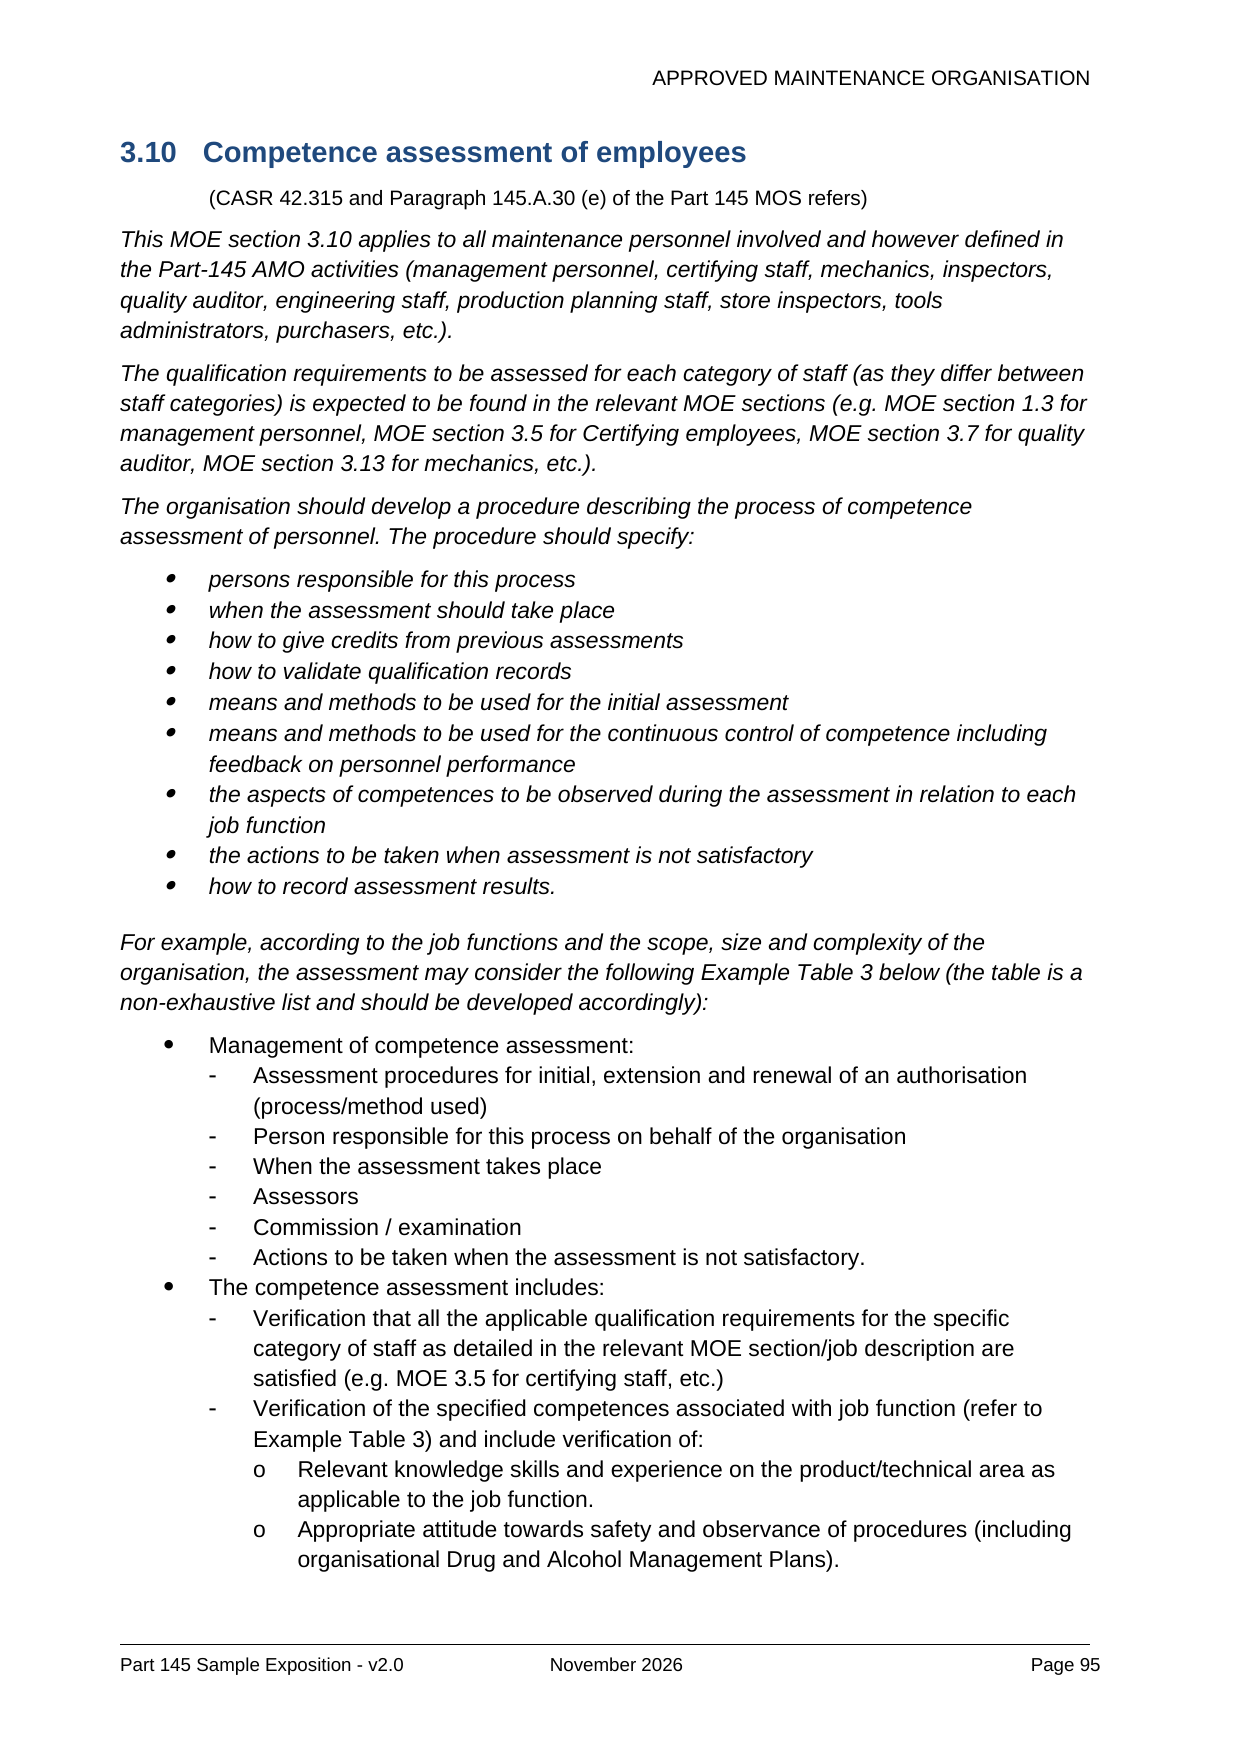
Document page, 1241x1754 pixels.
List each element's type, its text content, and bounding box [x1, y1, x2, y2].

list For example, according to the job functions and the scope, size and complexity of the organisation, the assessment may consider the following Example Table 3 below (the table is a non-exhaustive list and should be developed accordingly): [120, 928, 1090, 1015]
subtitle Competence assessment of employees [120, 135, 1090, 169]
list When the assessment takes place [208, 1153, 1090, 1179]
text (CASR 42.315 and Paragraph 145.A.30 (e) of the Part 145 MOS refers) [209, 186, 1002, 210]
list means and methods to be used for the initial assessment [164, 689, 1090, 716]
list The competence assessment includes: [164, 1274, 1090, 1301]
text The organisation should develop a procedure describing the process of competence assessment of personnel. The procedure should specify: [120, 493, 1090, 549]
list Appropriate attitude towards safety and observance of procedures (including organisational Drug and Alcohol Management Plans). [253, 1516, 1090, 1573]
list Actions to be taken when the assessment is not satisfactory. [208, 1244, 1090, 1270]
list Relevant knowledge skills and experience on the product/technical area as applicable to the job function. [253, 1456, 1090, 1512]
text This MOE section 3.10 applies to all maintenance personnel involved and however defined in the Part-145 AMO activities (management personnel, certifying staff, mechanics, inspectors, quality auditor, engineering staff, production planning staff, store inspectors, tools administrators, purchasers, etc.). [120, 226, 1090, 343]
list Verification that all the applicable qualification requirements for the specific category of staff as detailed in the relevant MOE section/job description are satisfied (e.g. MOE 3.5 for certifying staff, etc.) [208, 1305, 1090, 1392]
list persons responsible for this process [164, 566, 1090, 593]
list the aspects of competences to be observed during the assessment in relation to each job function [164, 781, 1090, 838]
text The qualification requirements to be assessed for each category of staff (as they differ between staff categories) is expected to be found in the relevant MOE sections (e.g. MOE section 1.3 for management personnel, MOE section 3.5 for Certifying employees, MOE section 3.7 for quality auditor, MOE section 3.13 for mechanics, etc.). [120, 359, 1090, 477]
list Person responsible for this process on behalf of the organisation [208, 1123, 1090, 1149]
list how to validate qualification records [164, 658, 1090, 685]
list Management of competence assessment: [164, 1032, 1090, 1058]
list Assessment procedures for initial, extension and renewal of an authorisation (process/method used) [208, 1062, 1090, 1119]
list when the assessment should take place [164, 597, 1090, 623]
list Assessors [208, 1183, 1090, 1210]
list how to give credits from previous assessments [164, 627, 1090, 654]
list the actions to be taken when assessment is not satisfactory [164, 842, 1090, 869]
list how to record assessment results. [164, 873, 1090, 899]
list Verification of the specified competences associated with job function (refer to Example Table 3) and include verification of: [208, 1395, 1090, 1452]
list Commission / examination [208, 1213, 1090, 1240]
list means and methods to be used for the continuous control of competence including feedback on personnel performance [164, 720, 1090, 777]
